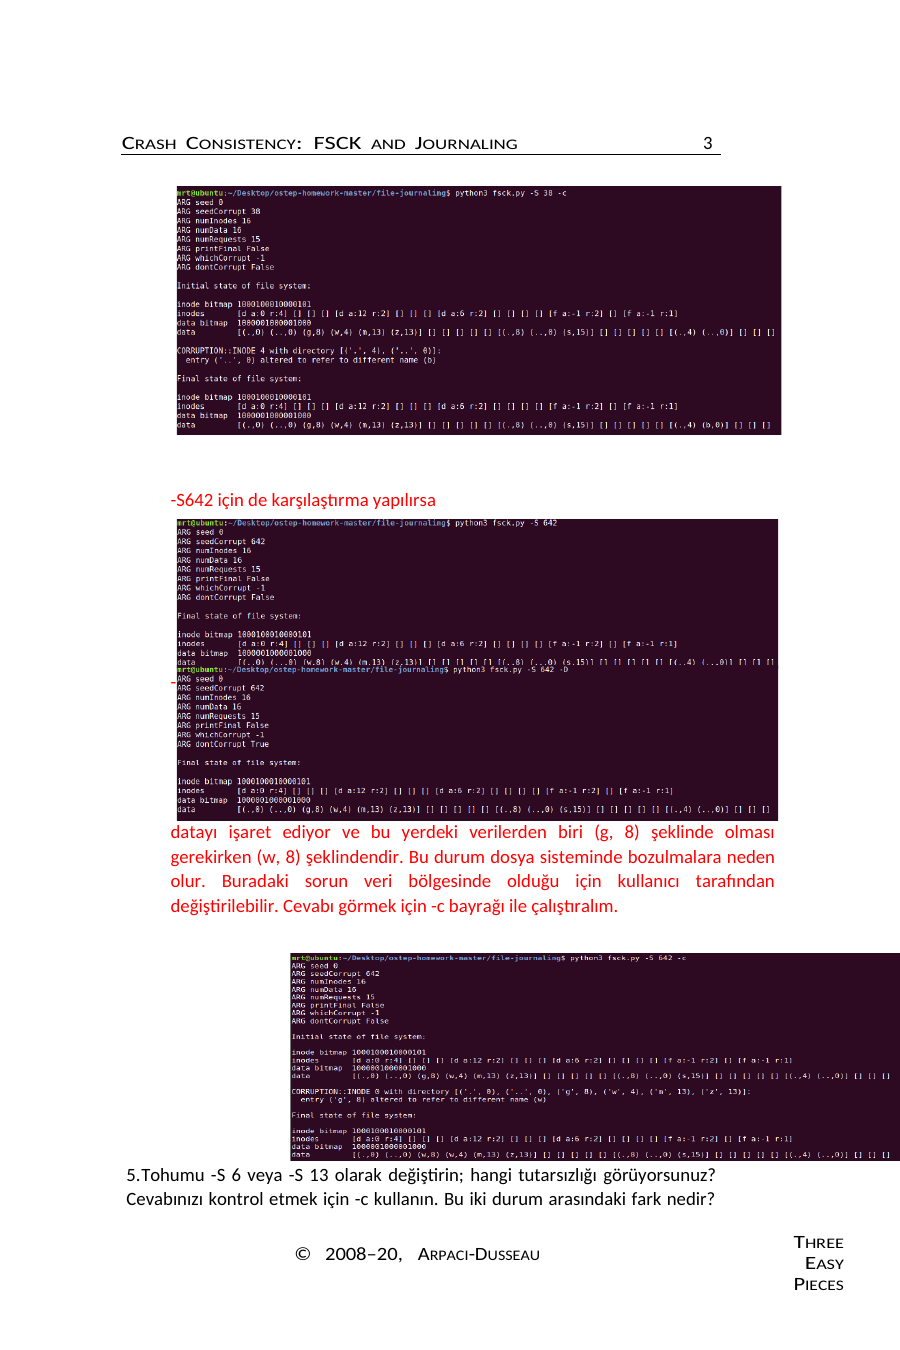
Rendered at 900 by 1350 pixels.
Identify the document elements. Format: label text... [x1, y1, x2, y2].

picture [290, 953, 900, 1161]
text -S642 için de karşılaştırma yapılırsa [170, 488, 776, 511]
picture [176, 519, 779, 821]
picture [176, 186, 782, 435]
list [126, 943, 717, 1210]
